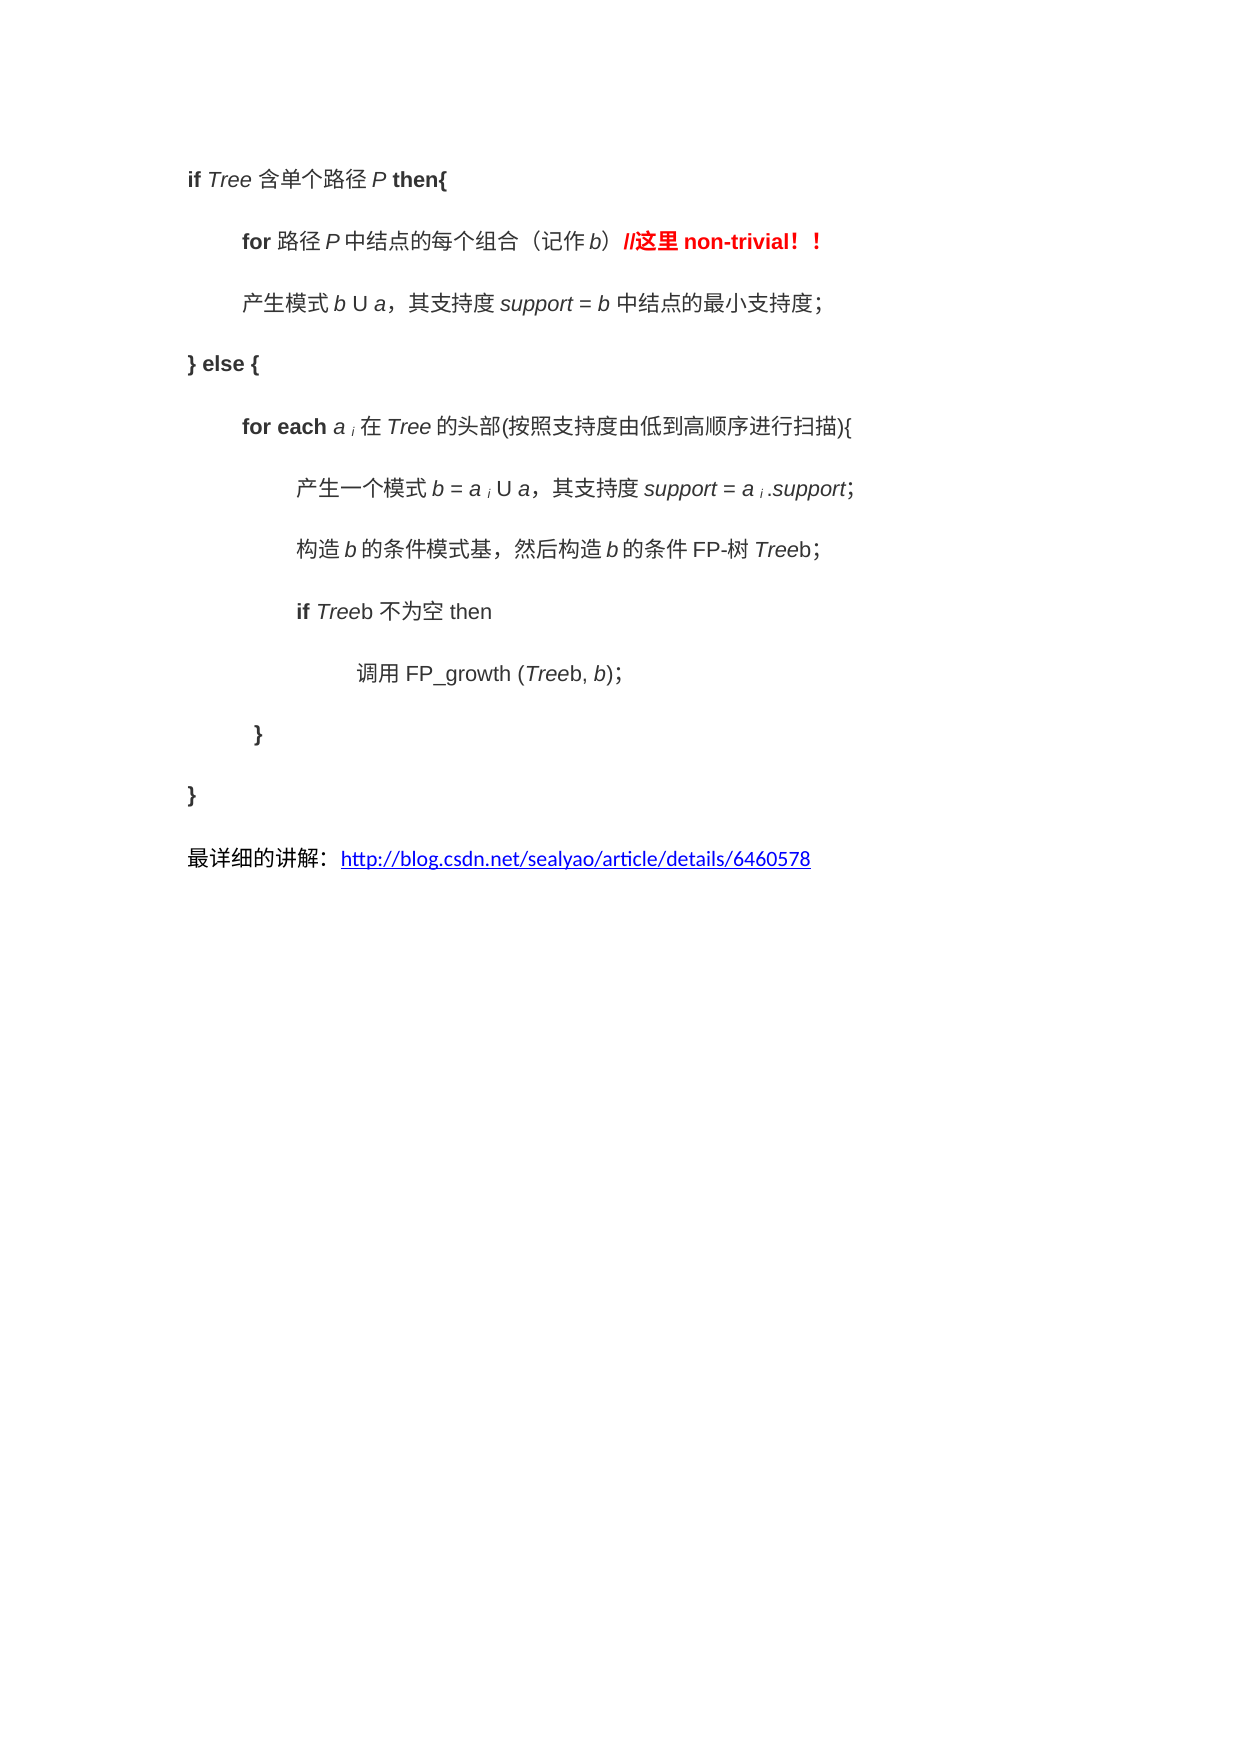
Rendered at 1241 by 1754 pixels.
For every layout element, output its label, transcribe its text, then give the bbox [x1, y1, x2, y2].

text 最详细的讲解：http://blog.csdn.net/sealyao/article/details/6460578 [187, 840, 1053, 873]
text for each a i 在Tree的头部(按照支持度由低到高顺序进行扫描){ [187, 409, 1053, 441]
text 产生模式b U a，其支持度support = b 中结点的最小支持度； [187, 285, 1053, 318]
text 调用 FP_growth (Treeb, b)； [187, 655, 1053, 688]
text if Treeb 不为空 then [187, 594, 1053, 626]
text if Tree 含单个路径P then{ [187, 162, 1053, 194]
text } else { [187, 347, 1053, 379]
text } [187, 779, 1053, 811]
text 产生一个模式b = a i U a，其支持度support = a i .support； [187, 470, 1053, 503]
text for 路径P中结点的每个组合（记作b）//这里non-trivial！！ [187, 224, 1053, 256]
text } [187, 717, 1053, 749]
text 构造b的条件模式基，然后构造b的条件FP-树Treeb； [187, 532, 1053, 564]
